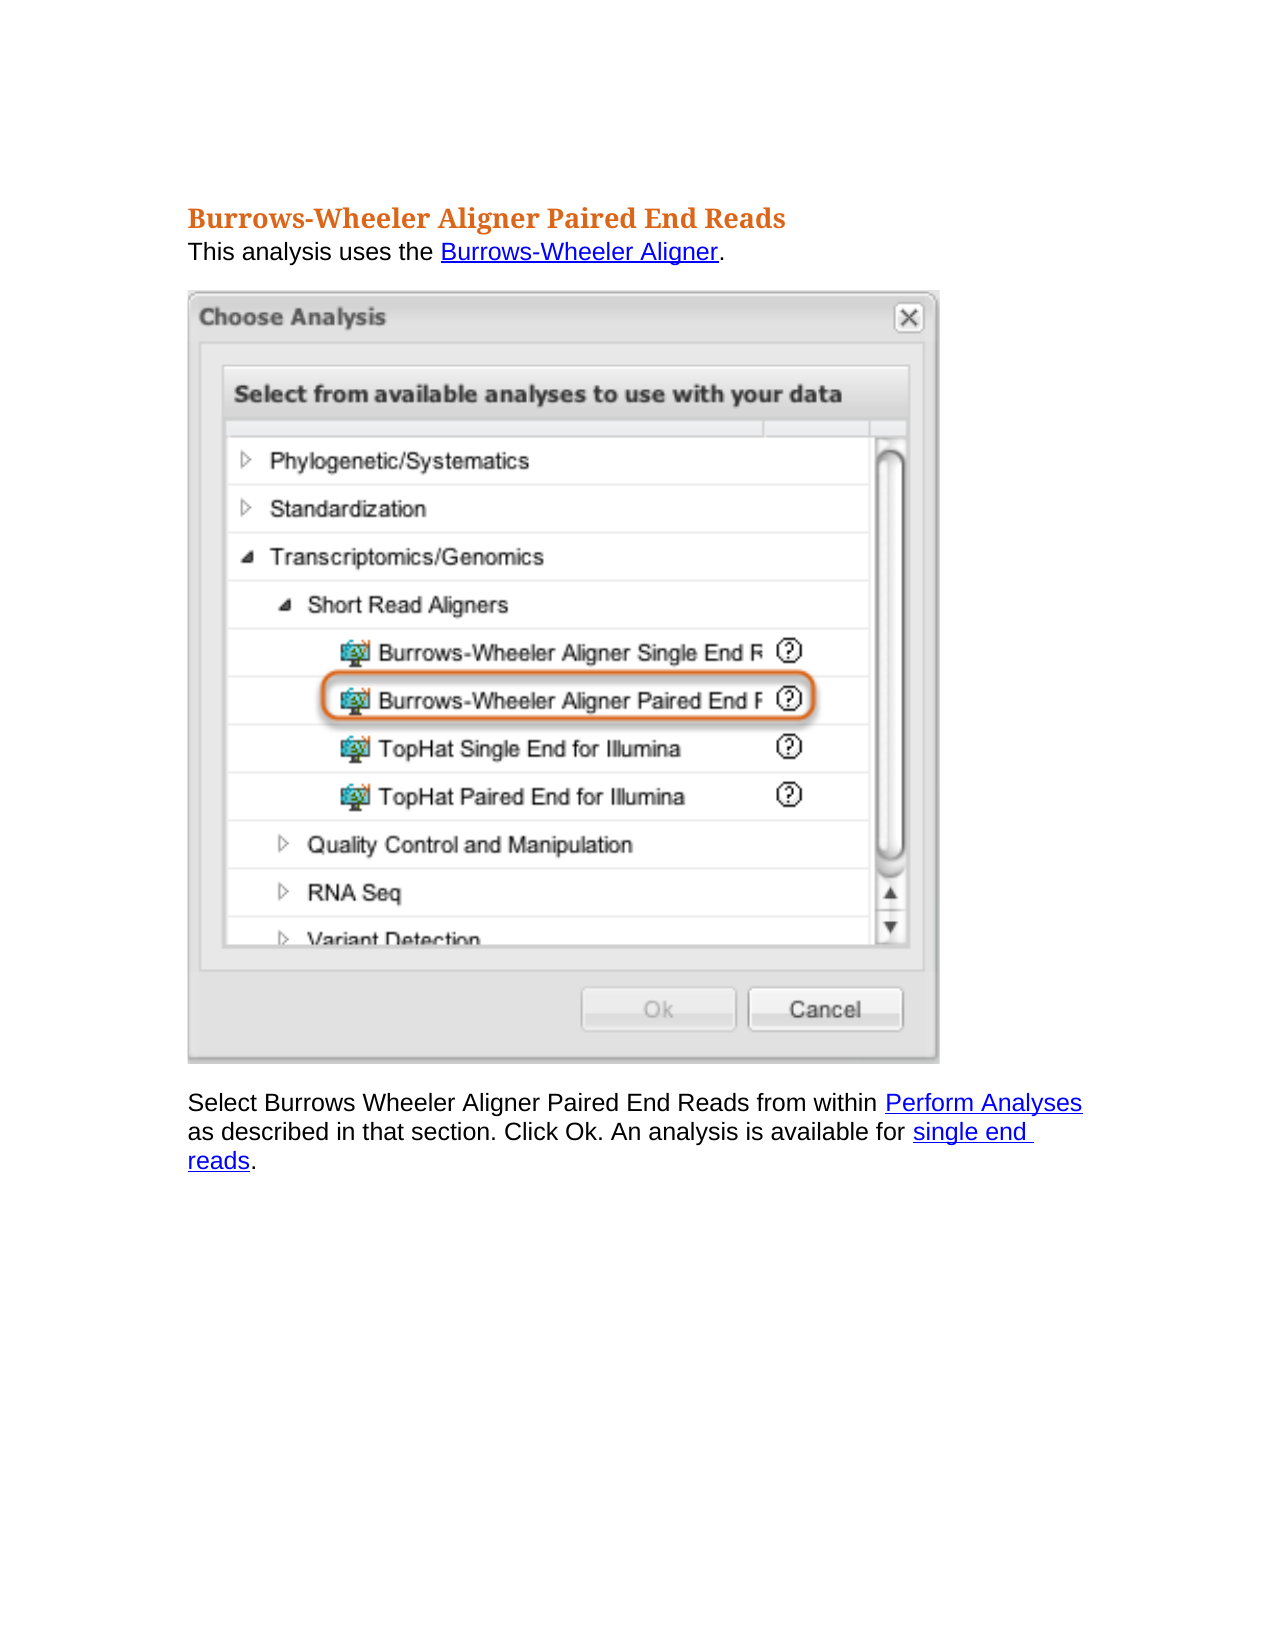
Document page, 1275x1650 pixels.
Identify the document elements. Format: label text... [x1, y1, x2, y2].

picture [187, 290, 940, 1064]
text Select Burrows Wheeler Aligner Paired End Reads from within Perform Analyses as described in that section. Click Ok. An analysis is available for single end reads. [187, 1088, 1087, 1174]
text This analysis uses the Burrows-Wheeler Aligner. [187, 236, 1087, 265]
subtitle Burrows-Wheeler Aligner Paired End Reads [187, 199, 1087, 236]
